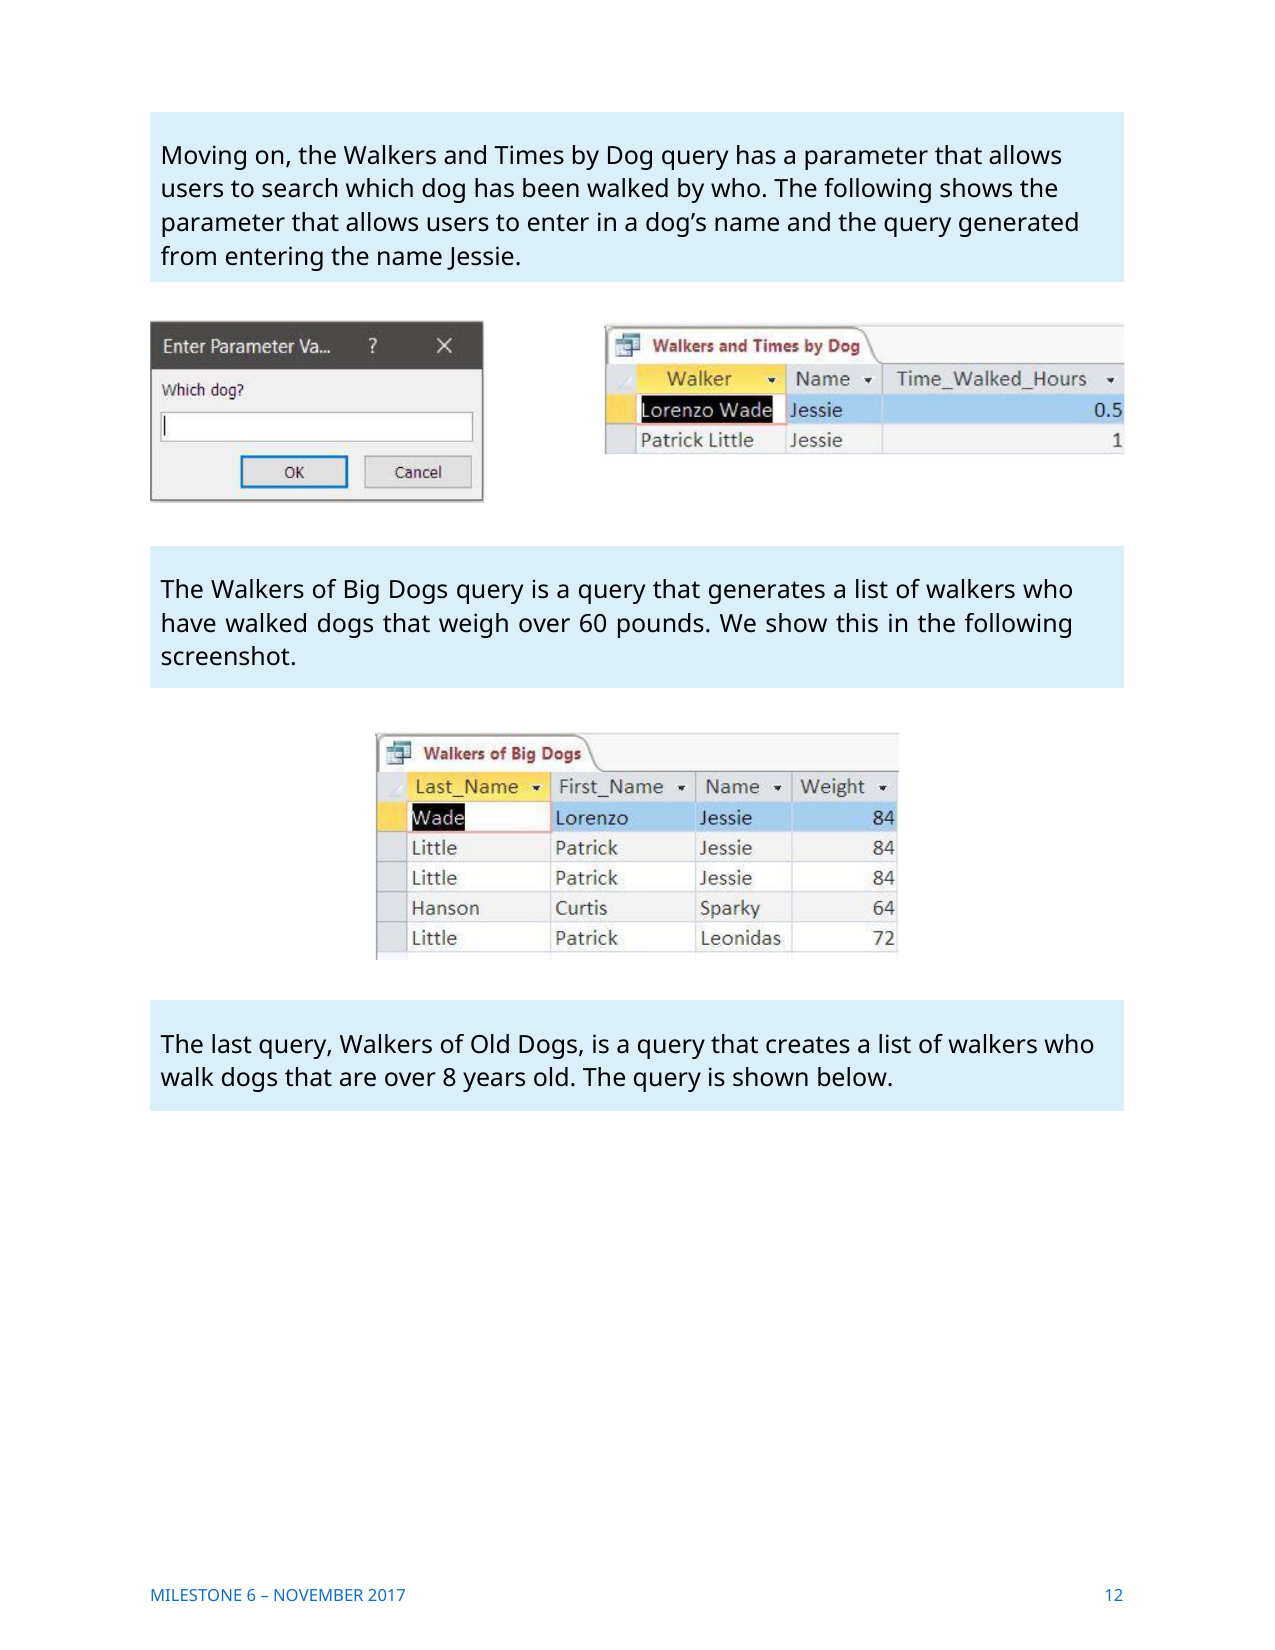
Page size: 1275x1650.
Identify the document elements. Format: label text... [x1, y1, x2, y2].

text Moving on, the Walkers and Times by Dog query has a parameter that allows users to search which dog has been walked by who. The following shows the parameter that allows users to enter in a dog’s name and the query generated from entering the name Jessie. [160, 138, 1092, 273]
text MILESTONE 6 – NOVEMBER 2017 12 [150, 1584, 1125, 1606]
picture [375, 732, 899, 960]
picture [150, 320, 1125, 503]
picture [150, 1000, 1125, 1111]
text The last query, Walkers of Old Dogs, is a query that creates a list of walkers who walk dogs that are over 8 years old. The query is shown below. [160, 1026, 1112, 1094]
text The Walkers of Big Dogs query is a query that generates a list of walkers who have walked dogs that weigh over 60 pounds. We show this in the following screenshot. [160, 572, 1075, 673]
picture [150, 546, 1125, 688]
picture [150, 112, 1125, 282]
